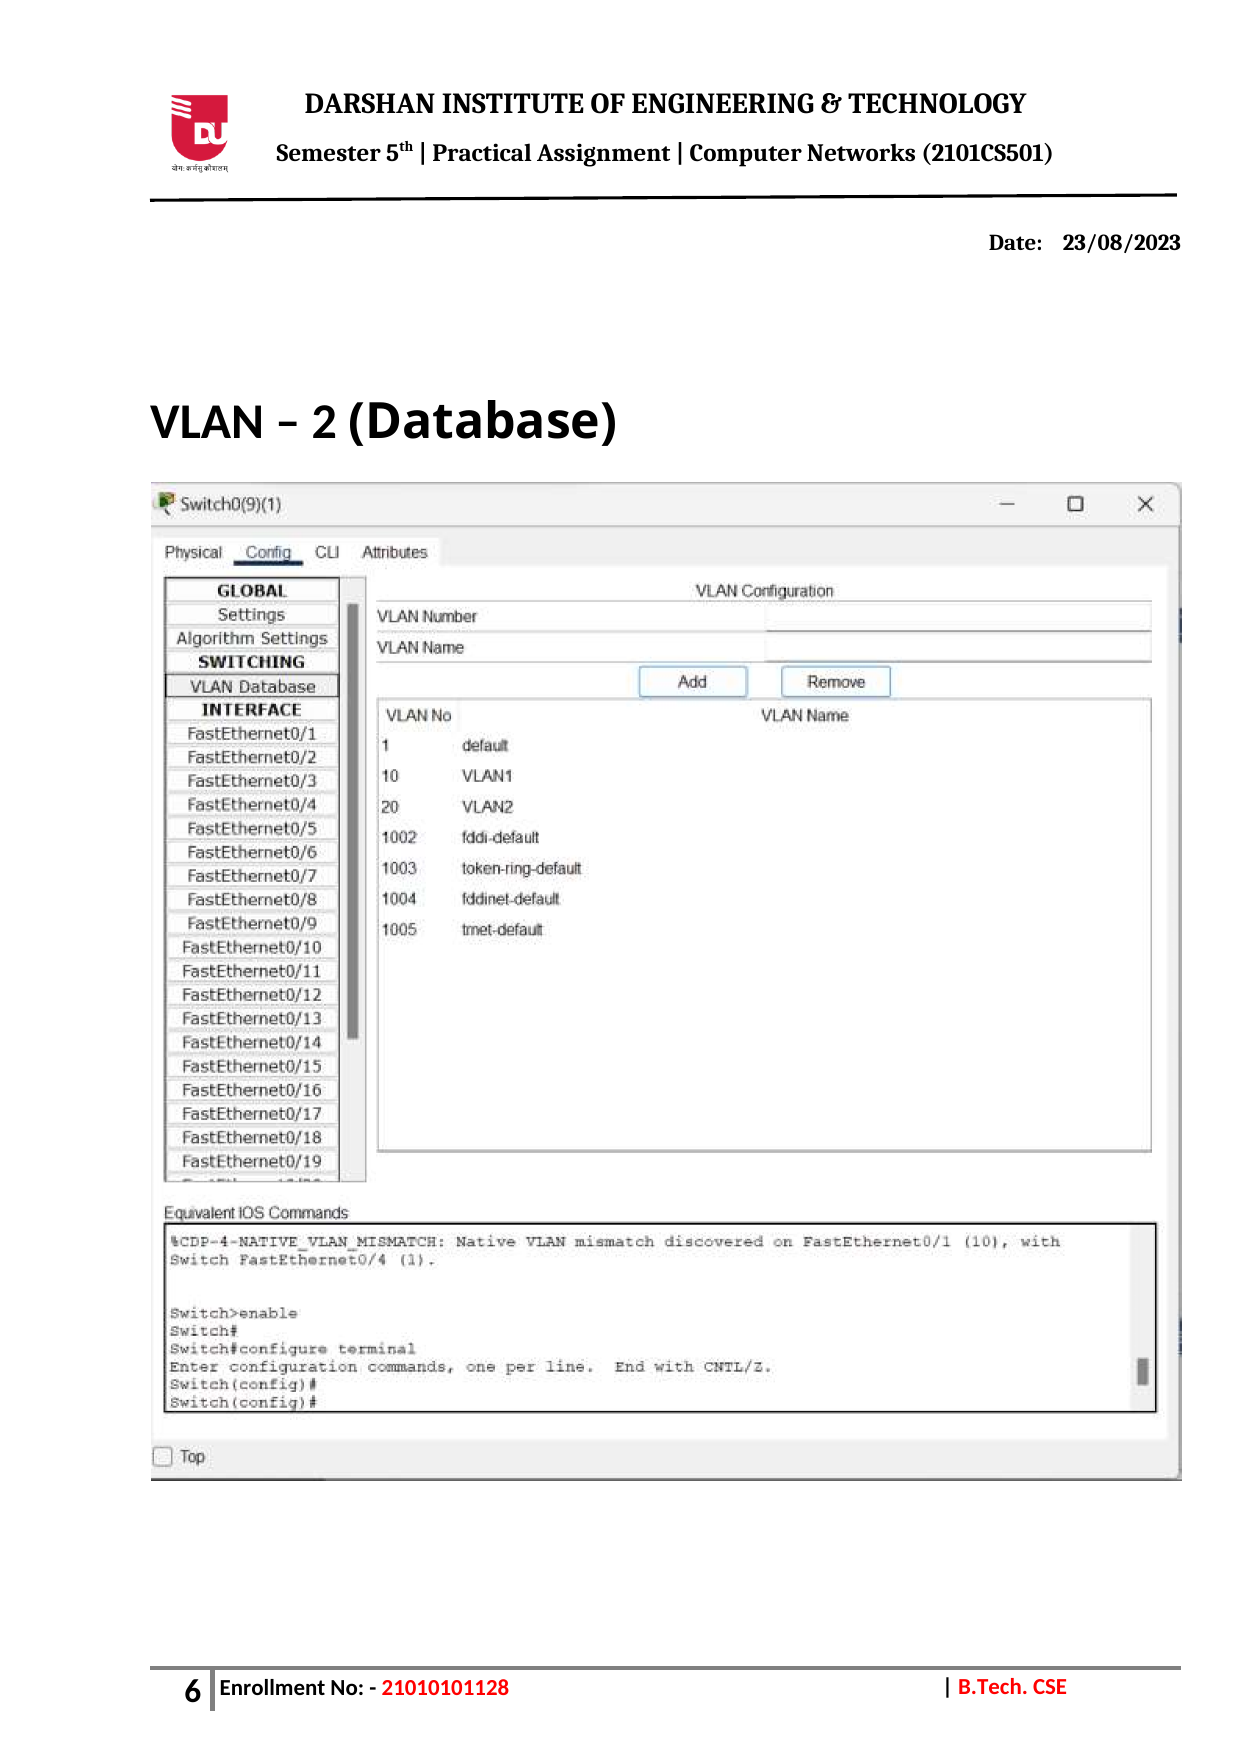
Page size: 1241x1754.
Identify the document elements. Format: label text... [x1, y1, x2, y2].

text VLAN – 2 (Database) [150, 386, 1182, 454]
picture [150, 70, 242, 197]
picture [150, 481, 1182, 1481]
